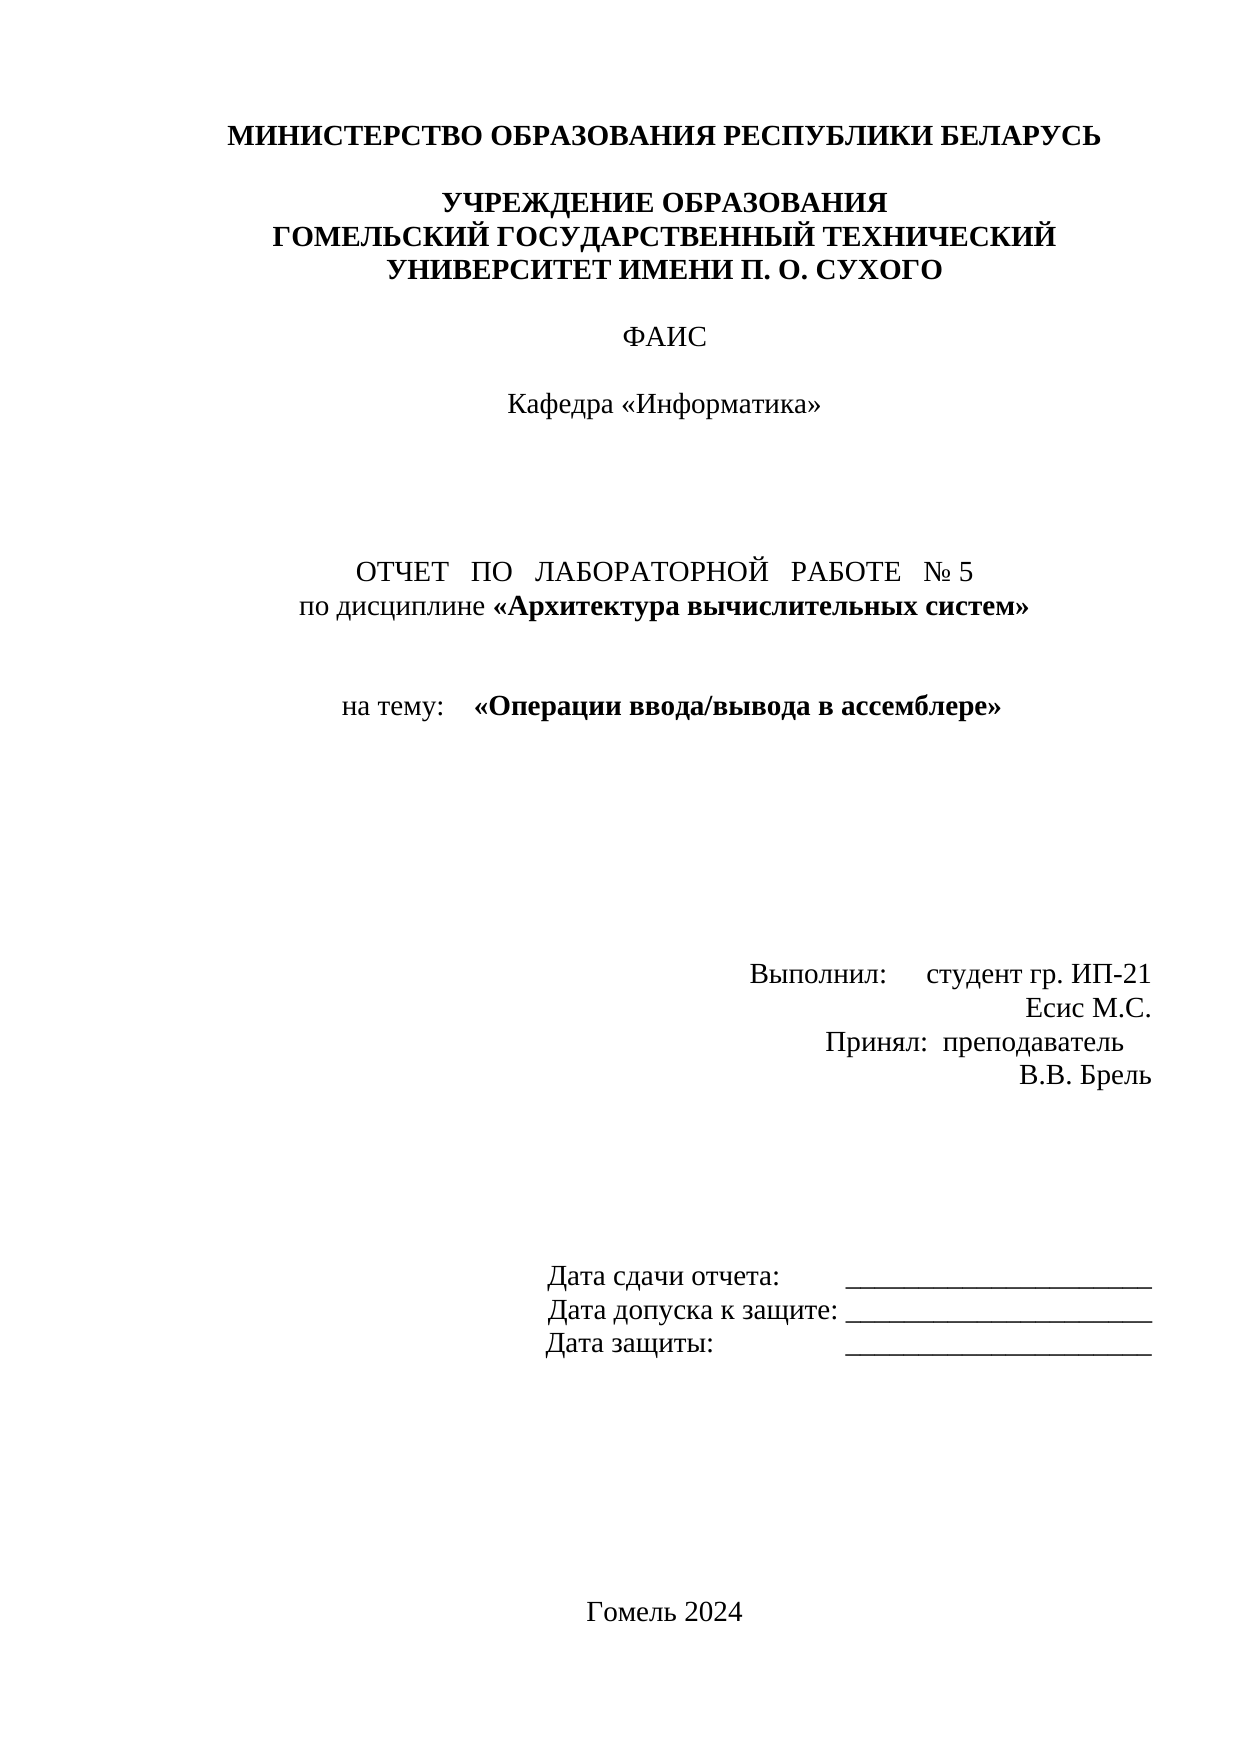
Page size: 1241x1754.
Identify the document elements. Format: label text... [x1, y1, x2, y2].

text на тему: «Операции ввода/вывода в ассемблере» [177, 688, 1167, 722]
text Дата допуска к защите: _____________________ [398, 1292, 1152, 1326]
text УЧРЕЖДЕНИЕ ОБРАЗОВАНИЯ [177, 185, 1152, 219]
text Дата сдачи отчета: _____________________ [398, 1258, 1152, 1292]
text по дисциплине «Архитектура вычислительных систем» [177, 588, 1152, 621]
text ГОМЕЛЬСКИЙ ГОСУДАРСТВЕННЫЙ ТЕХНИЧЕСКИЙ УНИВЕРСИТЕТ ИМЕНИ П. О. СУХОГО [177, 219, 1152, 286]
text МИНИСТЕРСТВО ОБРАЗОВАНИЯ РЕСПУБЛИКИ БЕЛАРУСЬ [177, 118, 1152, 152]
text Есис М.С. [767, 990, 1152, 1024]
text Кафедра «Информатика» [177, 386, 1152, 420]
text Дата защиты: _____________________ [398, 1326, 1152, 1359]
text ОТЧЕТ ПО ЛАБОРАТОРНОЙ РАБОТЕ № 5 [177, 554, 1152, 588]
text Гомель 2024 [177, 1594, 1152, 1627]
text Принял: преподаватель В.В. Брель [546, 1024, 1152, 1091]
text ФАИС [177, 319, 1152, 353]
text Выполнил: студент гр. ИП-21 [546, 957, 1152, 990]
